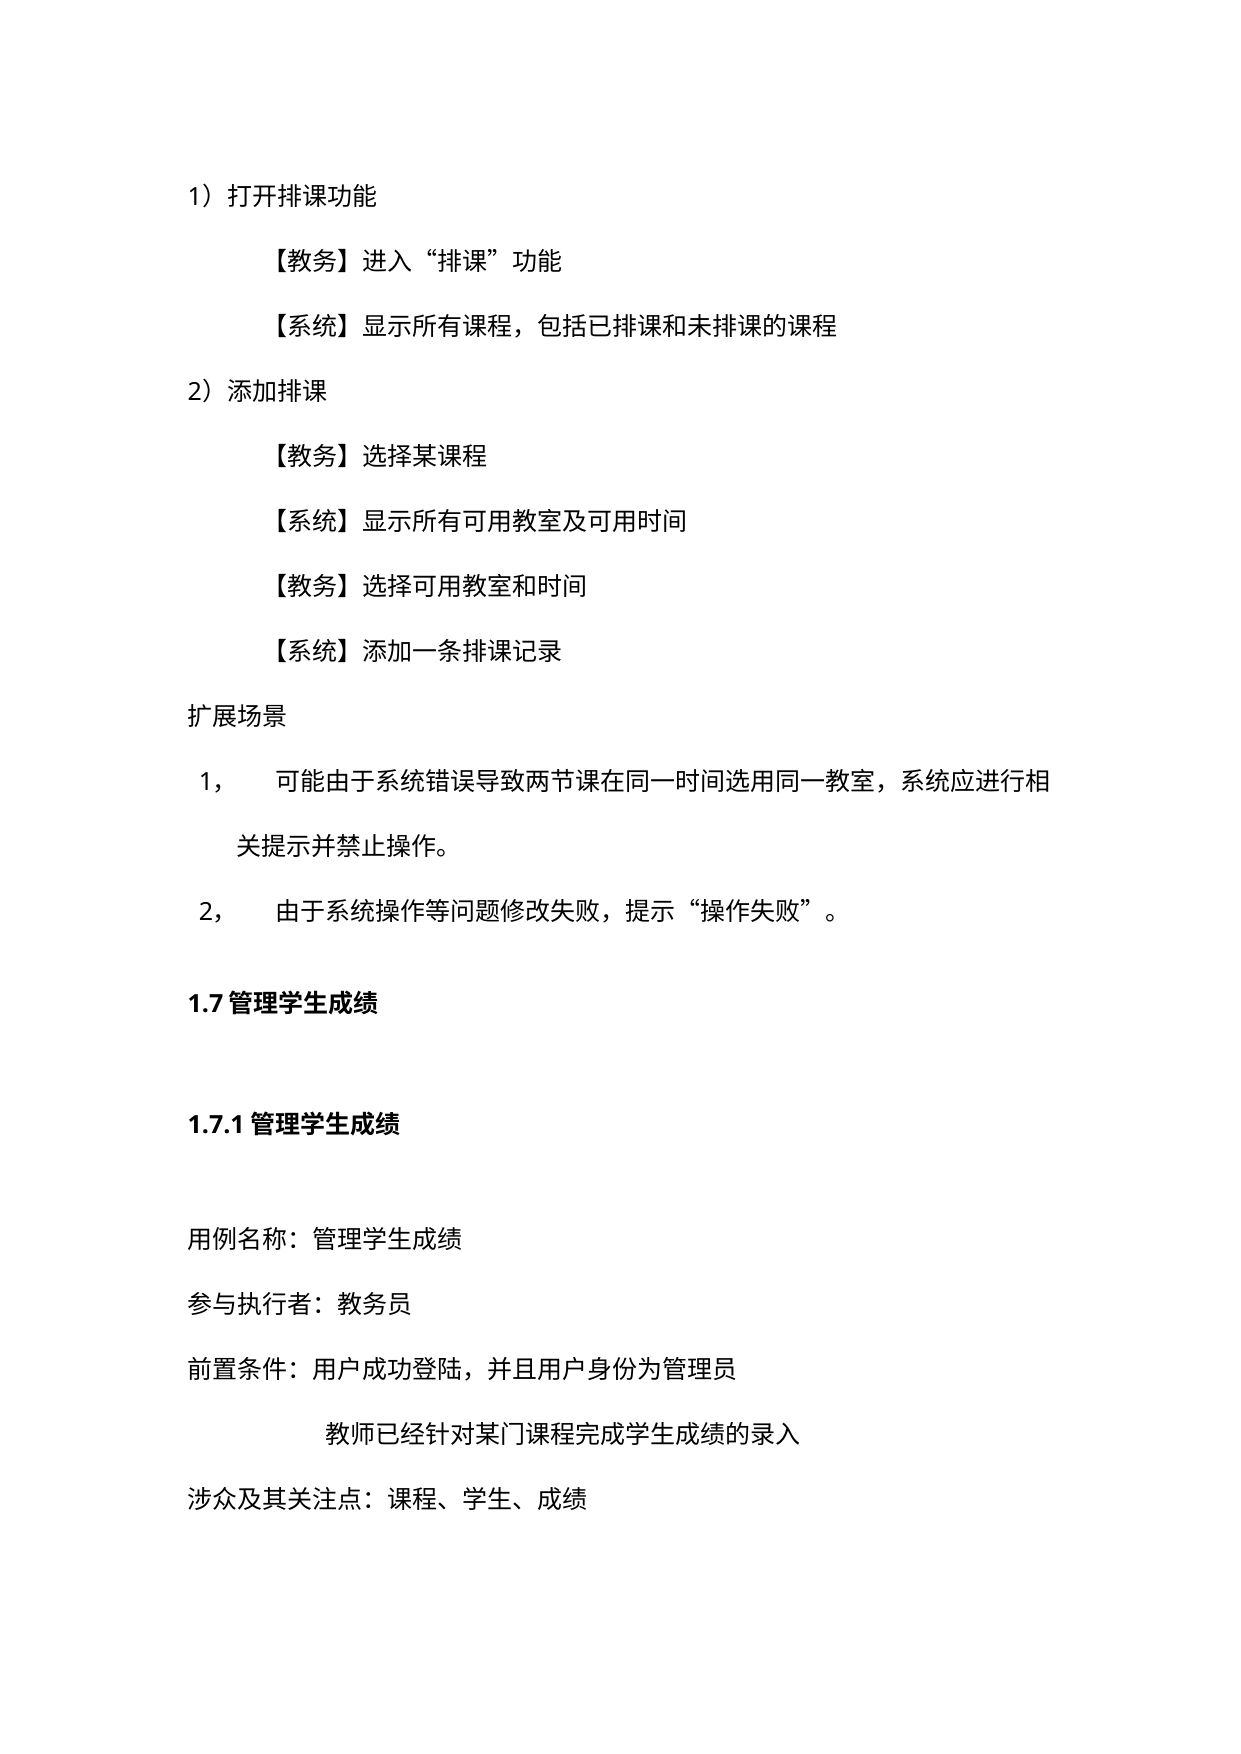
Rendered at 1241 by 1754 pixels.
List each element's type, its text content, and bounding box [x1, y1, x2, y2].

list 【系统】显示所有课程，包括已排课和未排课的课程 [262, 292, 1053, 357]
text 前置条件：用户成功登陆，并且用户身份为管理员 [187, 1335, 1053, 1400]
list 可能由于系统错误导致两节课在同一时间选用同一教室，系统应进行相关提示并禁止操作。 [198, 747, 1053, 877]
text 1）打开排课功能 [187, 162, 1053, 227]
text 用例名称：管理学生成绩 [187, 1205, 1053, 1270]
list 【系统】添加一条排课记录 [262, 617, 1053, 682]
text 2）添加排课 [187, 357, 1053, 422]
list 【教务】进入“排课”功能 [262, 227, 1053, 292]
list 【教务】选择可用教室和时间 [262, 552, 1053, 617]
subtitle 1.7管理学生成绩 [187, 969, 1053, 1034]
list 【教务】选择某课程 [262, 422, 1053, 487]
text 参与执行者：教务员 [187, 1270, 1053, 1335]
text 涉众及其关注点：课程、学生、成绩 [187, 1465, 1053, 1530]
list 【系统】显示所有可用教室及可用时间 [262, 487, 1053, 552]
subtitle 1.7.1管理学生成绩 [187, 1090, 1053, 1155]
list 由于系统操作等问题修改失败，提示“操作失败”。 [198, 877, 1053, 942]
text 扩展场景 [187, 682, 1053, 747]
text 教师已经针对某门课程完成学生成绩的录入 [187, 1400, 1053, 1465]
